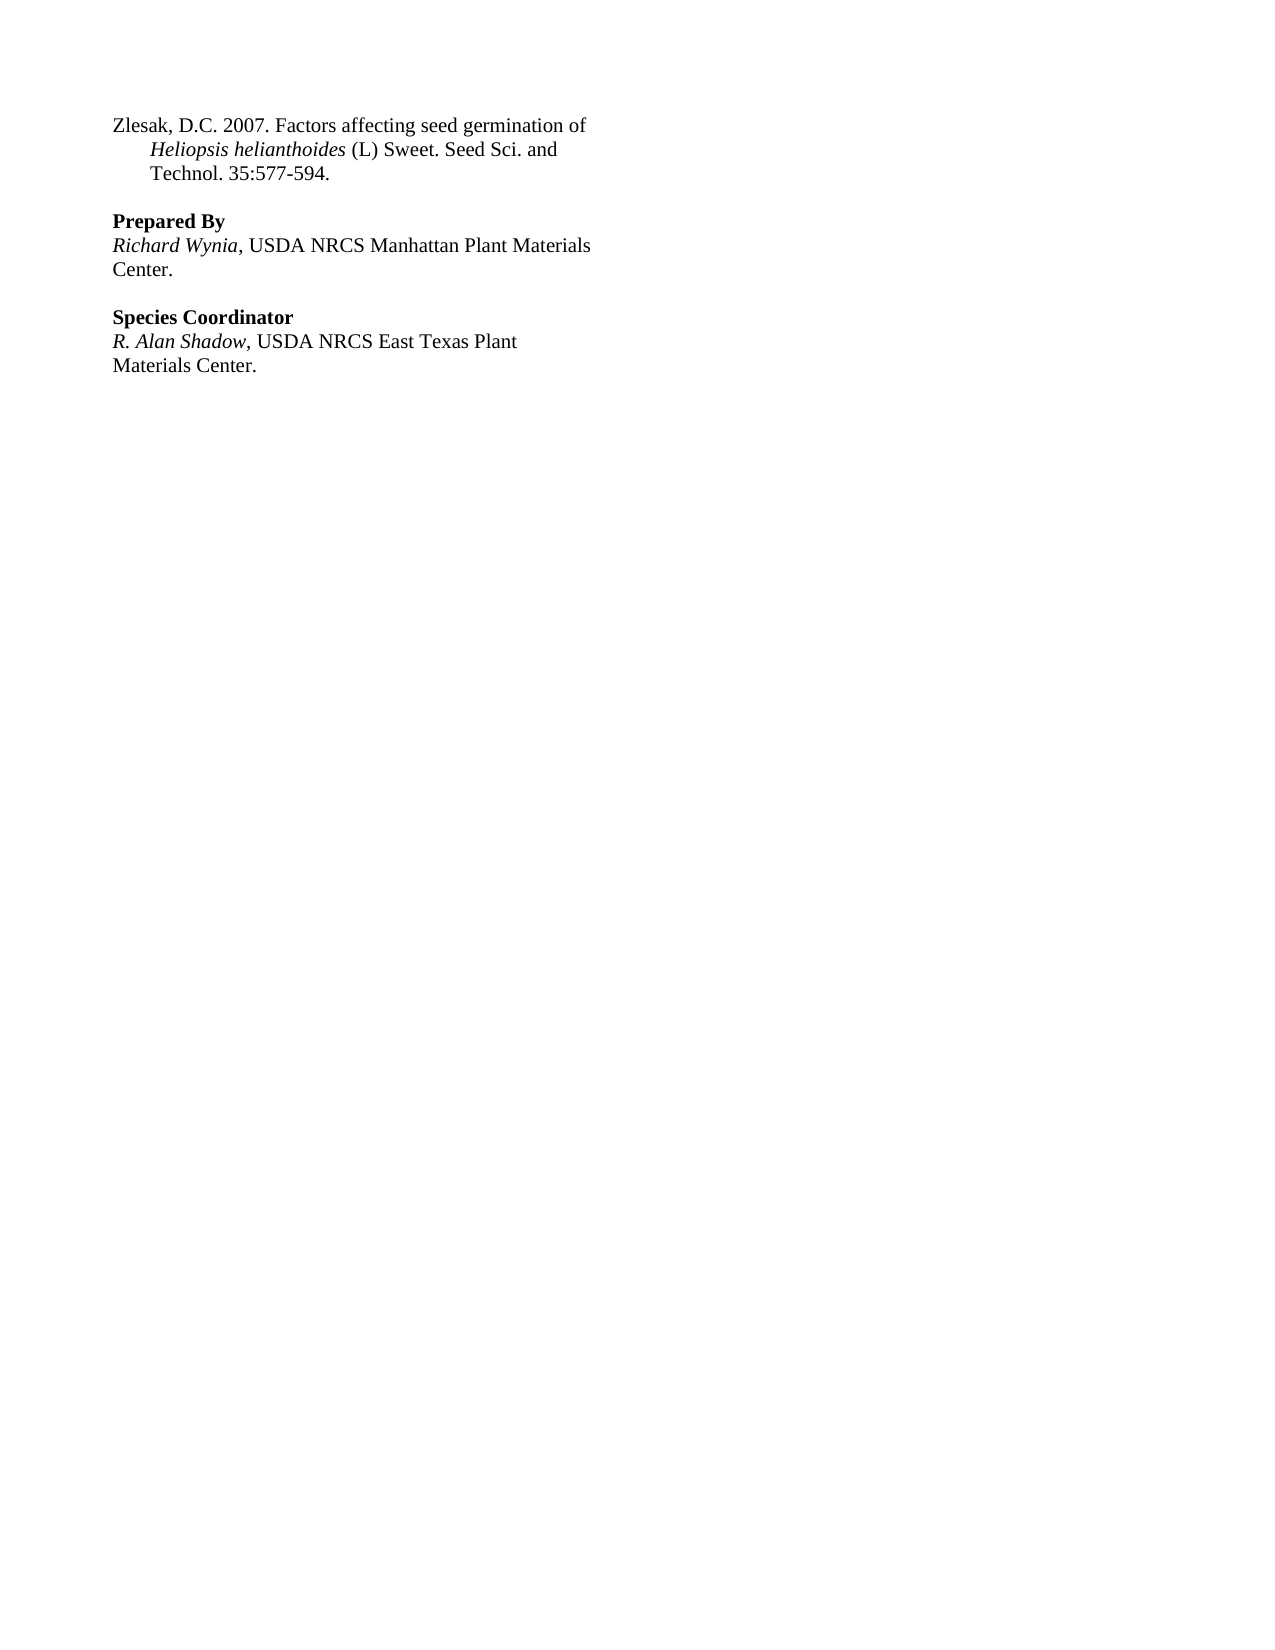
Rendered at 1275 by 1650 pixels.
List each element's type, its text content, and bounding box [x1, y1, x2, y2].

text Zlesak, D.C. 2007. Factors affecting seed germination of Heliopsis helianthoides (L) Sweet. Seed Sci. and Technol. 35:577-594. [112, 112, 600, 185]
text R. Alan Shadow, . [112, 329, 600, 377]
text Richard Wynia, . [112, 233, 600, 281]
text Species Coordinator [112, 305, 600, 329]
text Prepared By [112, 209, 600, 233]
